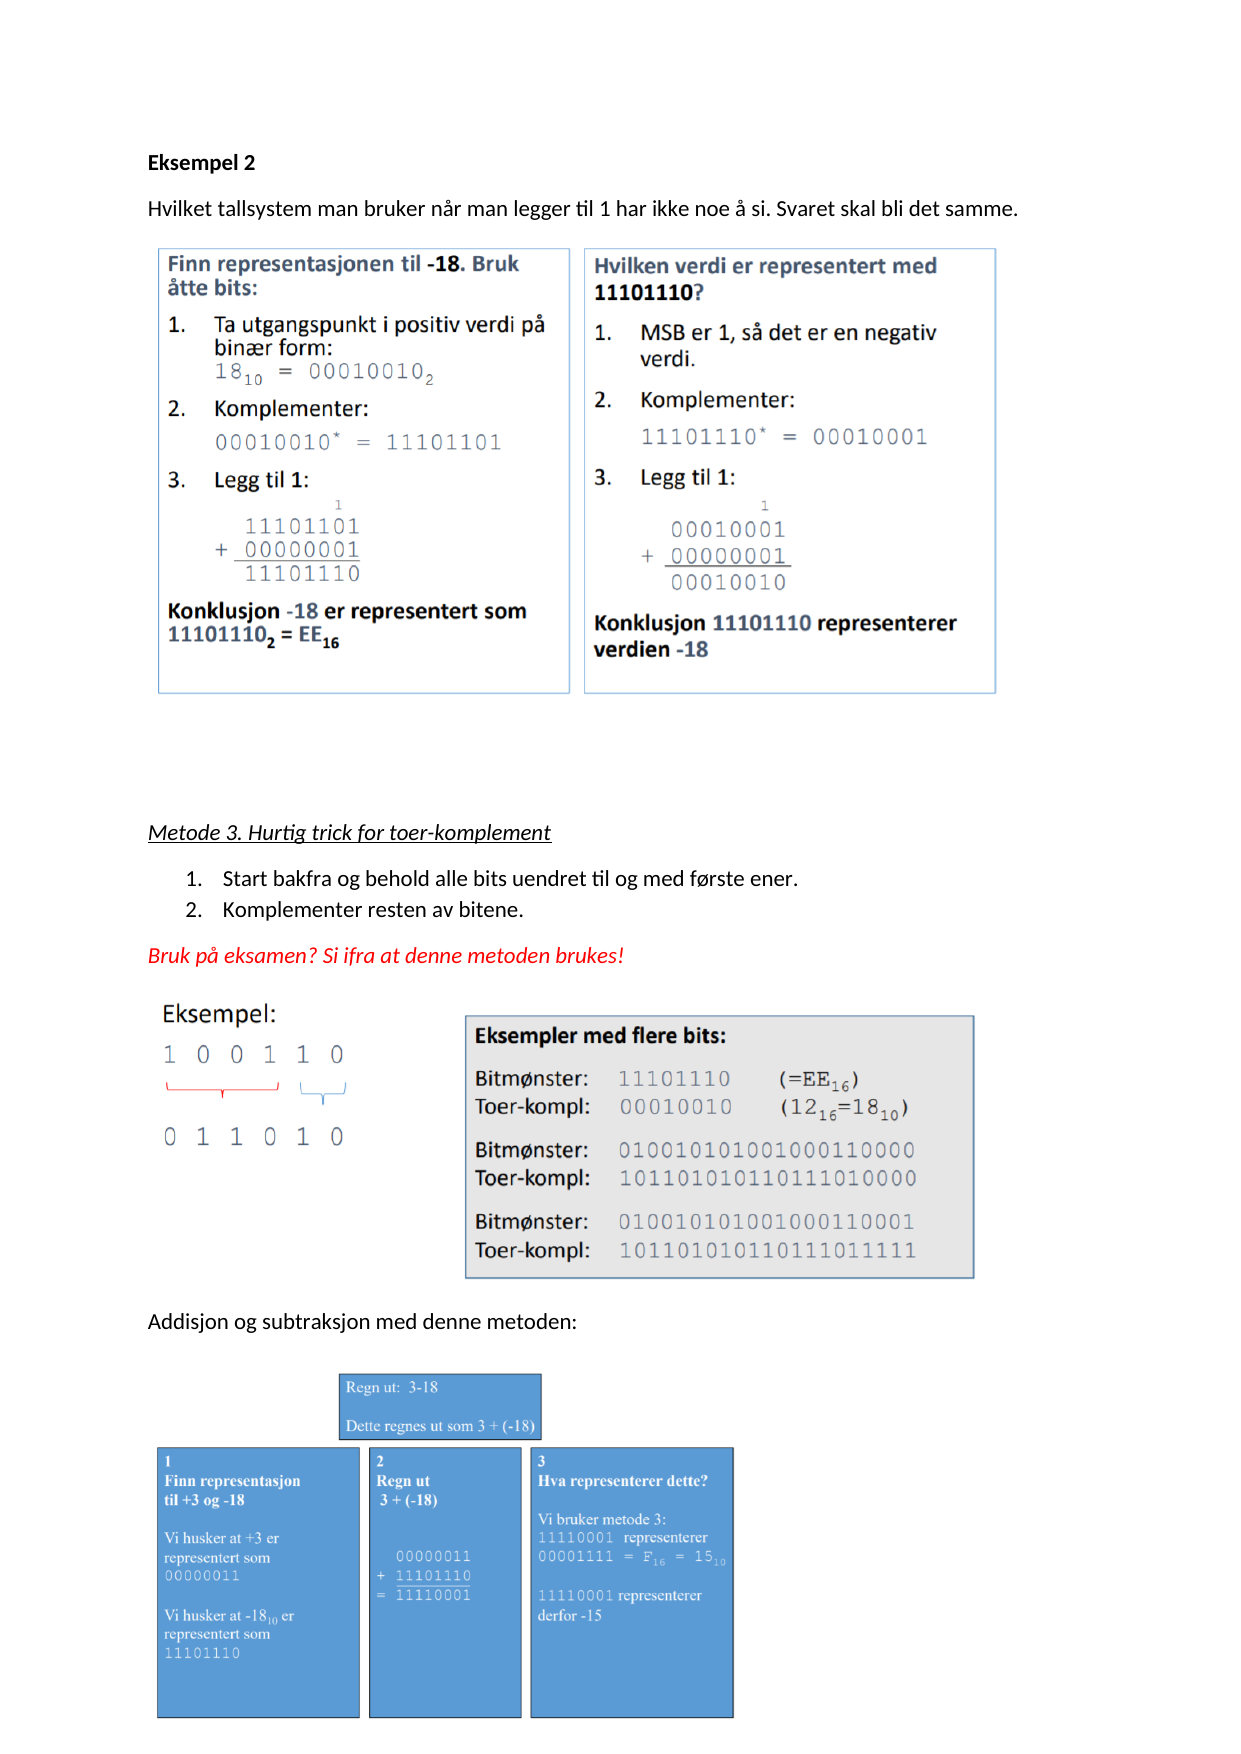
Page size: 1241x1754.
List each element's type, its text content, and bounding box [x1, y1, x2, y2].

picture [147, 988, 981, 1289]
list Komplementer resten av bitene. [185, 895, 1093, 923]
text Eksempel 2 [148, 148, 1093, 176]
picture [147, 241, 1002, 705]
picture [147, 1355, 747, 1740]
list Start bakfra og behold alle bits uendret til og med første ener. [185, 864, 1093, 892]
text Metode 3. Hurtig trick for toer-komplement [148, 818, 1093, 846]
text Hvilket tallsystem man bruker når man legger til 1 har ikke noe å si. Svaret skal bli det samme. [148, 194, 1093, 222]
text Addisjon og subtraksjon med denne metoden: [148, 1307, 1093, 1335]
text Bruk på eksamen? Si ifra at denne metoden brukes! [148, 942, 1093, 969]
